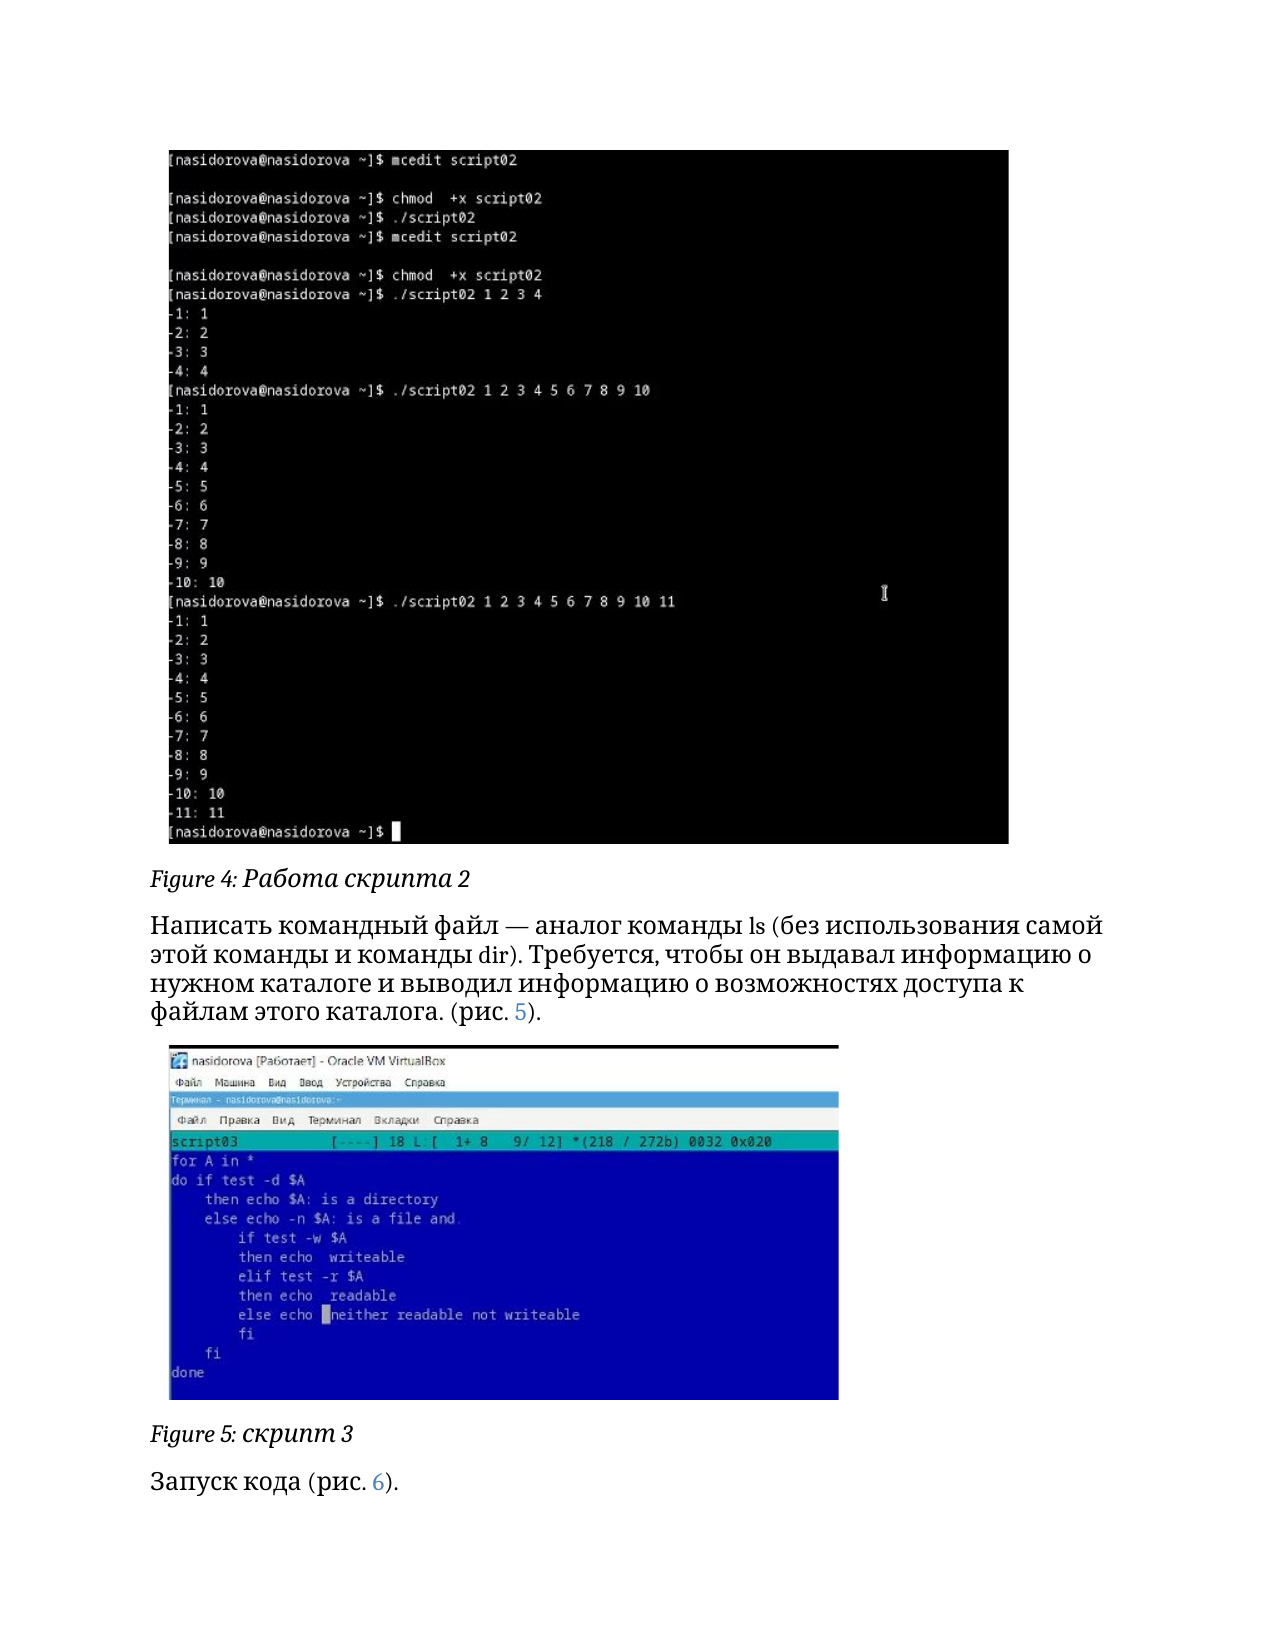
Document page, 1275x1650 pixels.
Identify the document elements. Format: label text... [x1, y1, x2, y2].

picture [168, 1045, 839, 1400]
picture [168, 150, 1009, 844]
text Figure 4: Работа скрипта 2 [150, 864, 1125, 893]
text Запуск кода (рис. 6). [150, 1468, 1125, 1497]
text Написать командный файл — аналог команды ls (без использования самой этой команды и команды dir). Требуется, чтобы он выдавал информацию о нужном каталоге и выводил информацию о возможностях доступа к файлам этого каталога. (рис. 5). [150, 912, 1125, 1027]
text Figure 5: скрипт 3 [150, 1420, 1125, 1449]
